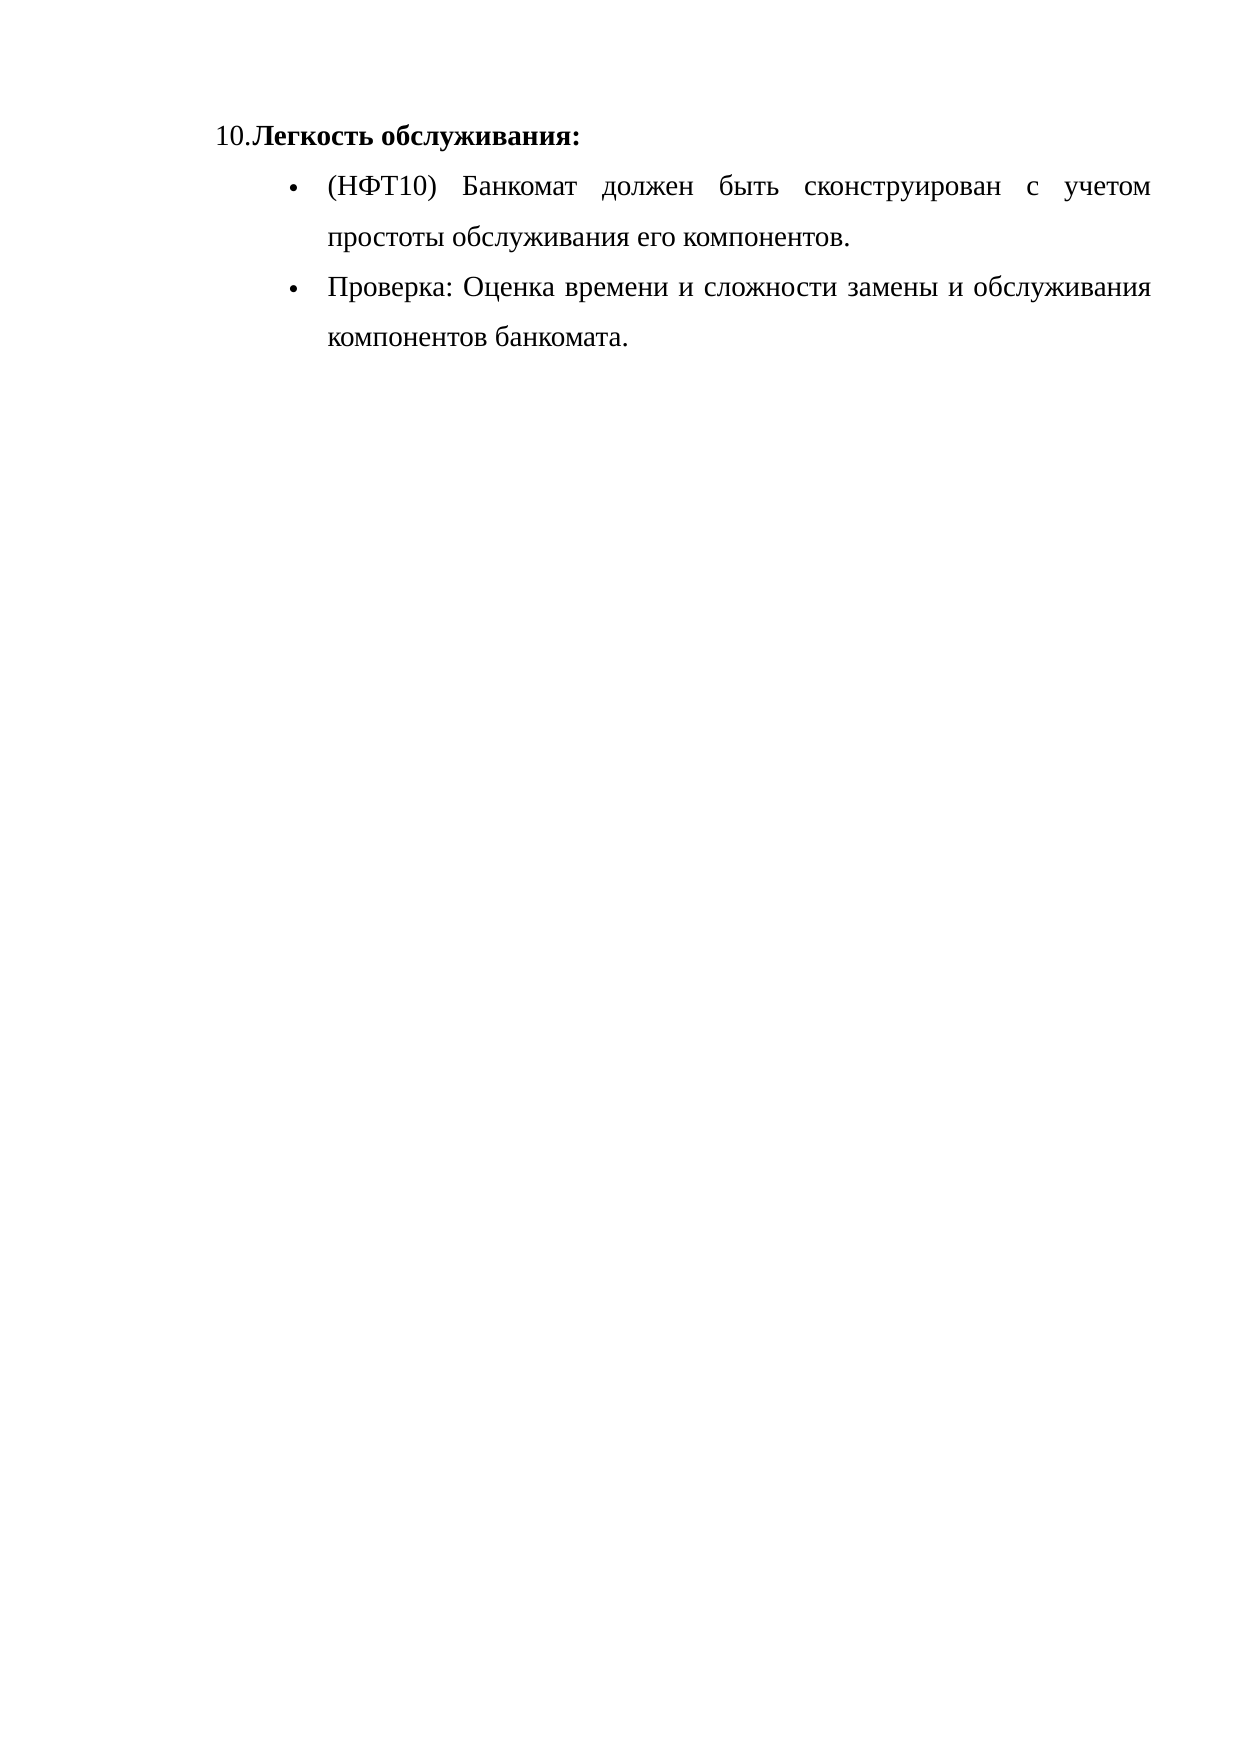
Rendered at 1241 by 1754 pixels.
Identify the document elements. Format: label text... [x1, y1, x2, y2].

list (НФТ10) Банкомат должен быть сконструирован с учетом простоты обслуживания его компонентов. [290, 168, 1152, 252]
list Проверка: Оценка времени и сложности замены и обслуживания компонентов банкомата. [290, 269, 1152, 353]
list Легкость обслуживания: [215, 118, 1152, 152]
